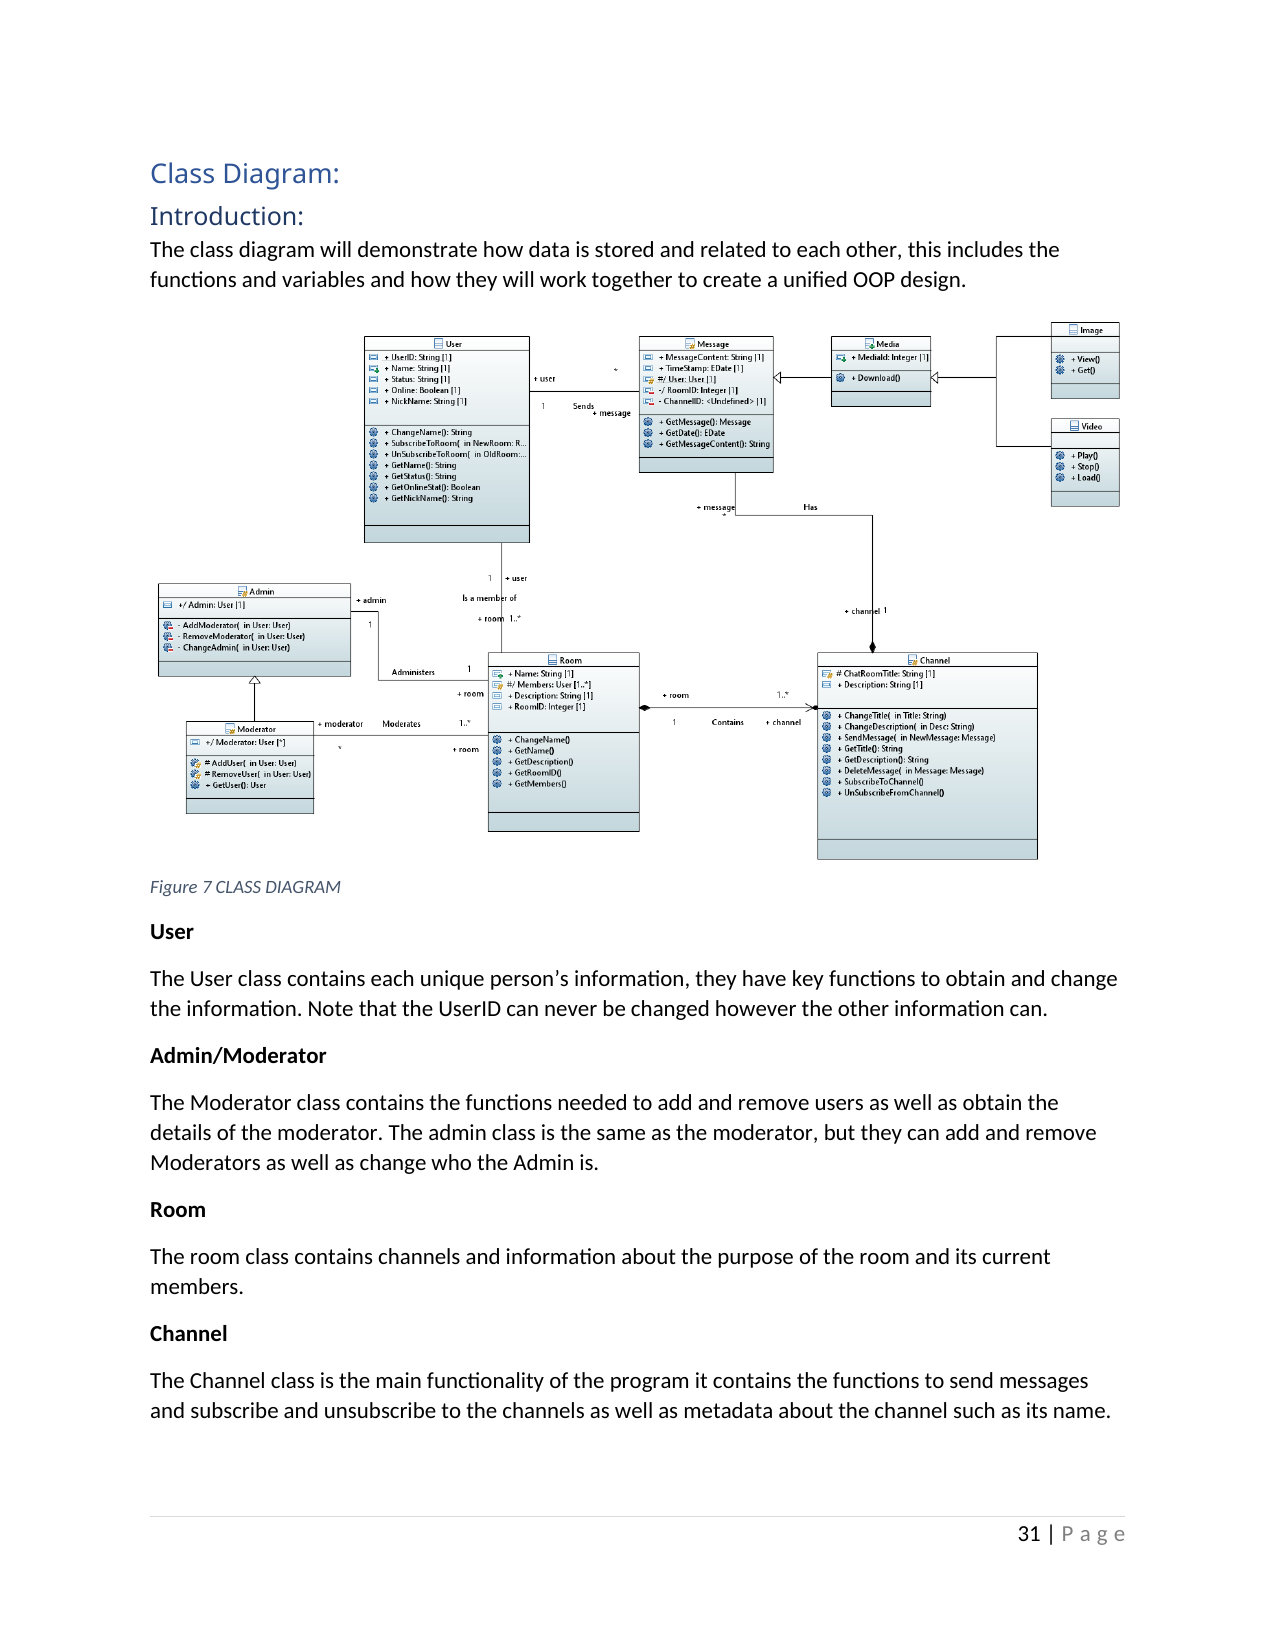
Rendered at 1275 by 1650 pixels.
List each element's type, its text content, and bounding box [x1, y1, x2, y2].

text The room class contains channels and information about the purpose of the room and its current members. [150, 1242, 1125, 1300]
subtitle Introduction: [150, 198, 1125, 232]
text The class diagram will demonstrate how data is stored and related to each other, this includes the functions and variables and how they will work together to create a unified OOP design. [150, 235, 1125, 293]
text The User class contains each unique person’s information, they have key functions to obtain and change the information. Note that the UserID can never be changed however the other information can. [150, 964, 1125, 1022]
subtitle Class Diagram: [150, 154, 1125, 191]
text Channel [150, 1319, 1125, 1347]
text The Moderator class contains the functions needed to add and remove users as well as obtain the details of the moderator. The admin class is the same as the moderator, but they can add and remove Moderators as well as change who the Admin is. [150, 1088, 1125, 1176]
text Room [150, 1195, 1125, 1223]
picture [151, 316, 1125, 866]
text The Channel class is the main functionality of the program it contains the functions to send messages and subscribe and unsubscribe to the channels as well as metadata about the channel such as its name. [150, 1366, 1125, 1424]
text Admin/Moderator [150, 1041, 1125, 1069]
